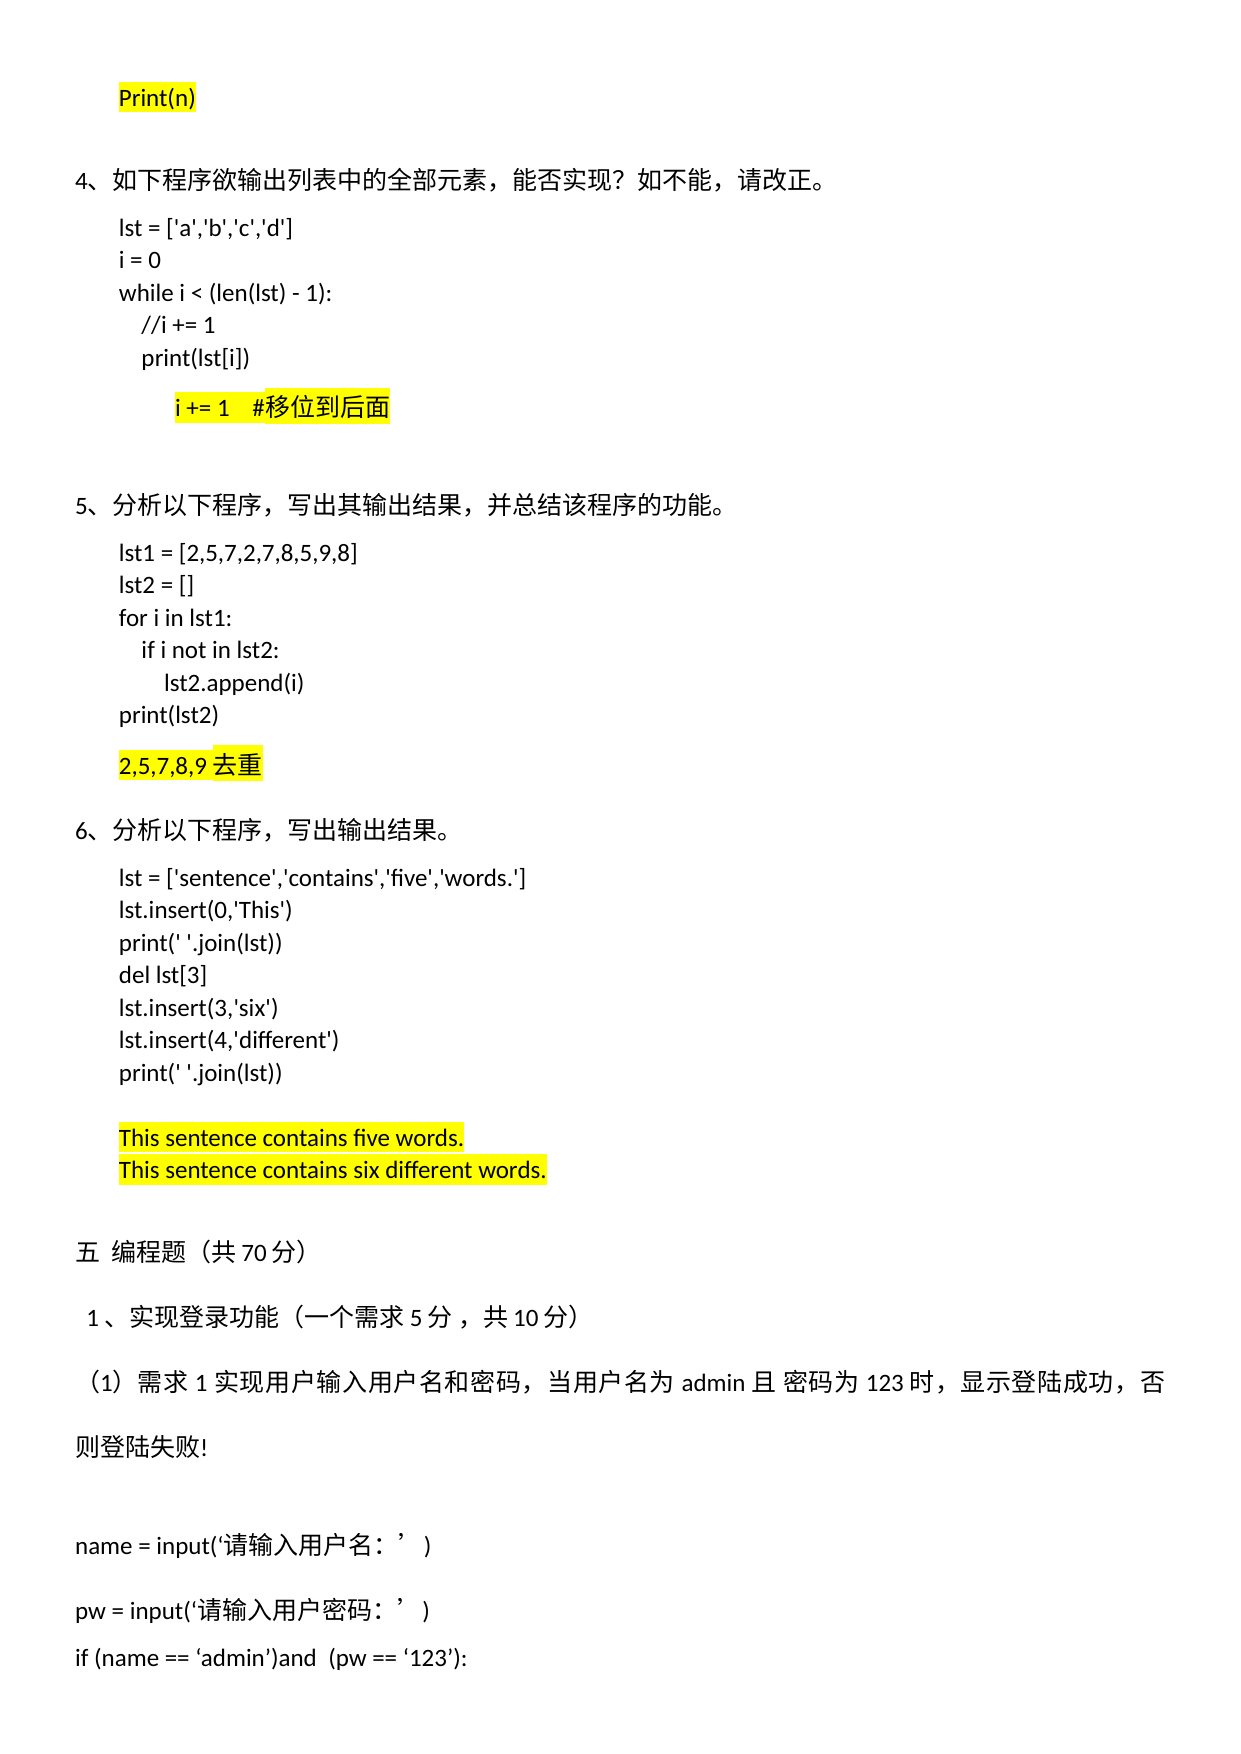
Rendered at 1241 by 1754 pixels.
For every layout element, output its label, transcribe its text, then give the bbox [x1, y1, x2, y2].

list Print(n) [75, 81, 1165, 113]
list //i += 1 [75, 308, 1165, 341]
list lst.insert(0,'This') [75, 893, 1165, 926]
list lst = ['a','b','c','d'] [75, 211, 1165, 243]
list 2,5,7,8,9 去重 [75, 731, 1165, 796]
list lst.insert(4,'different') [75, 1023, 1165, 1056]
list lst = ['sentence','contains','five','words.'] [75, 861, 1165, 893]
list print(lst[i]) [75, 341, 1165, 373]
list lst1 = [2,5,7,2,7,8,5,9,8] [75, 536, 1165, 568]
list This sentence contains five words. [75, 1121, 1165, 1153]
list for i in lst1: [75, 601, 1165, 633]
list lst2.append(i) [75, 666, 1165, 698]
text 五 编程题（共70分） [75, 1218, 1165, 1283]
list 5、分析以下程序，写出其输出结果，并总结该程序的功能。 [75, 471, 1165, 536]
text 1 、实现登录功能（一个需求5分 ，共10分） [75, 1283, 1165, 1348]
list print(lst2) [75, 698, 1165, 731]
list lst2 = [] [75, 568, 1165, 601]
list name = input(‘请输入用户名：’) [75, 1511, 1165, 1576]
list lst.insert(3,'six') [75, 991, 1165, 1023]
list del lst[3] [75, 958, 1165, 991]
list 4、如下程序欲输出列表中的全部元素，能否实现？如不能，请改正。 [75, 146, 1165, 211]
list print(' '.join(lst)) [75, 1056, 1165, 1088]
list if (name == ‘admin’)and (pw == ‘123’): [75, 1641, 1165, 1673]
list i += 1 #移位到后面 [75, 373, 1165, 438]
list print(' '.join(lst)) [75, 926, 1165, 958]
list 需求 1 实现用户输入用户名和密码，当用户名为 admin且 密码为 123 时，显示登陆成功，否则登陆失败! [75, 1348, 1165, 1478]
list i = 0 [75, 243, 1165, 276]
list if i not in lst2: [75, 633, 1165, 666]
list while i < (len(lst) - 1): [75, 276, 1165, 308]
list 分析以下程序，写出输出结果。 [75, 796, 1165, 861]
list This sentence contains six different words. [75, 1153, 1165, 1186]
list pw = input(‘请输入用户密码：’) [75, 1576, 1165, 1641]
